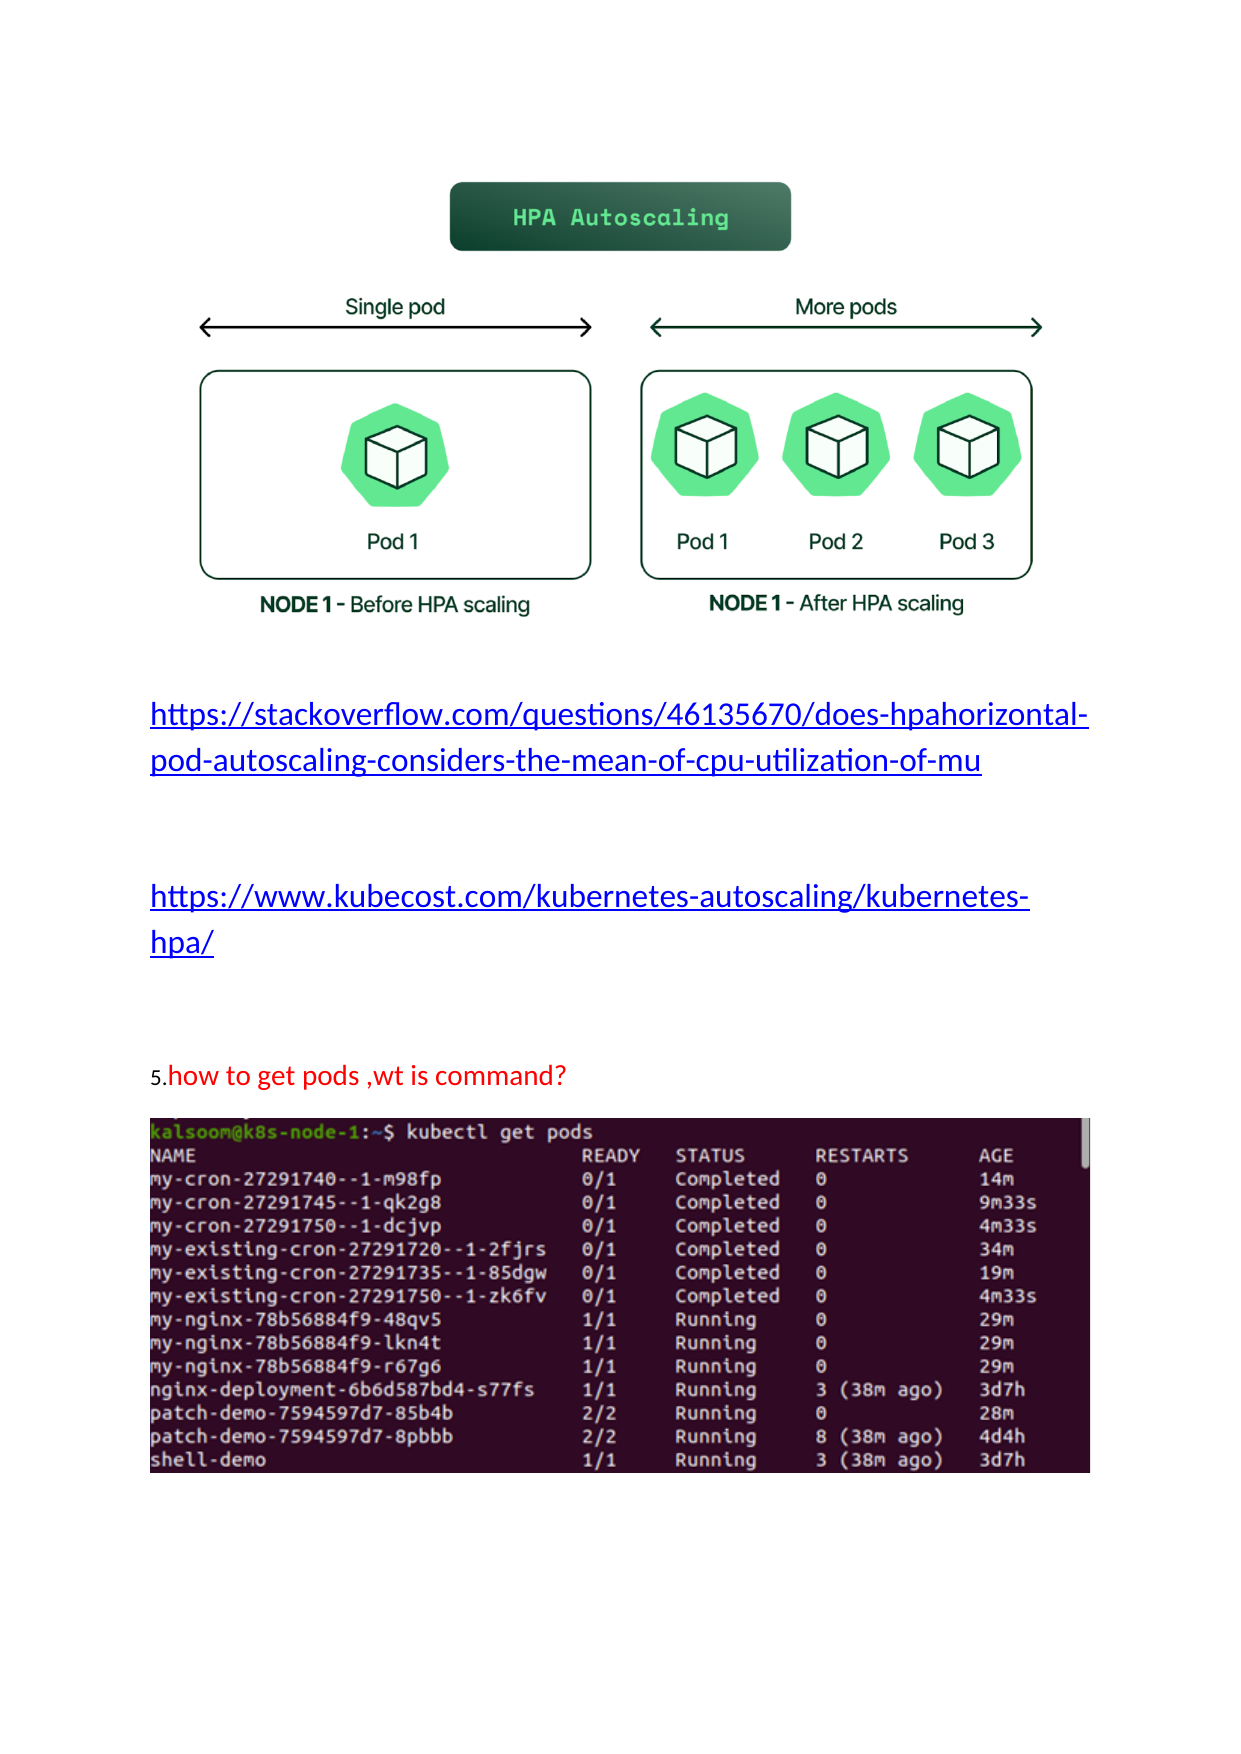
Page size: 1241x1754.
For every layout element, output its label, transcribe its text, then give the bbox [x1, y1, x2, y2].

text https://www.kubecost.com/kubernetes-autoscaling/kubernetes-hpa/ [150, 874, 1090, 962]
picture [150, 150, 1091, 668]
text https://stackoverflow.com/questions/46135670/does-hpahorizontal-pod-autoscaling-considers-the-mean-of-cpu-utilization-of-mu [150, 693, 1090, 780]
text 5.how to get pods ,wt is command? [150, 1057, 1090, 1092]
picture [150, 1118, 1091, 1473]
